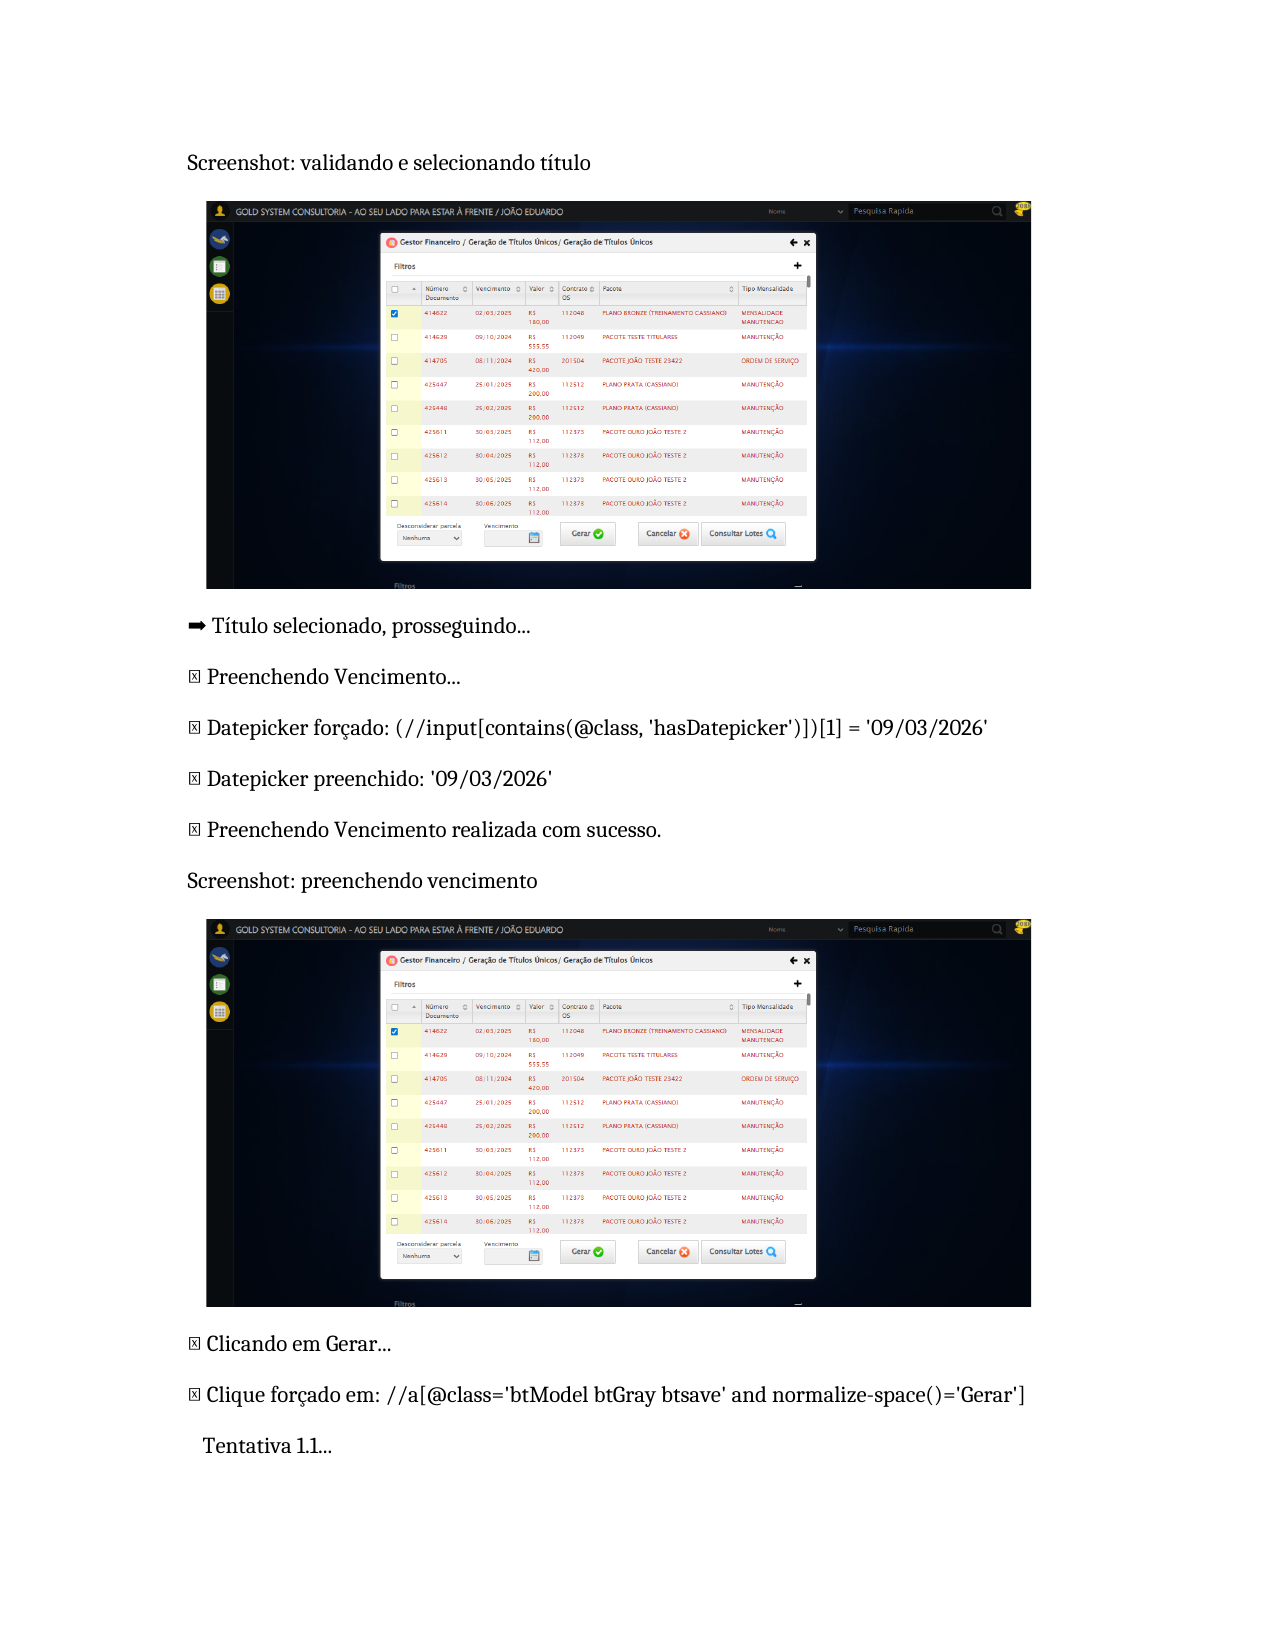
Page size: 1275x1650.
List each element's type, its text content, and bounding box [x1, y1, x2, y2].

text ✅ Preenchendo Vencimento realizada com sucesso. [187, 817, 1087, 843]
picture [206, 919, 1032, 1307]
picture [206, 201, 1032, 589]
text ✅ Datepicker preenchido: '09/03/2026' [187, 766, 1087, 792]
text Tentativa 1.1... [187, 1433, 1087, 1459]
text 🔄 Clicando em Gerar... [187, 1331, 1087, 1357]
text Screenshot: validando e selecionando título [187, 150, 1087, 176]
text ➡️ Título selecionado, prosseguindo... [187, 613, 1087, 639]
text Screenshot: preenchendo vencimento [187, 868, 1087, 894]
text 🔄 Preenchendo Vencimento... [187, 664, 1087, 690]
text 📅 Datepicker forçado: (//input[contains(@class, 'hasDatepicker')])[1] = '09/03/2026' [187, 715, 1087, 741]
text 🎯 Clique forçado em: //a[@class='btModel btGray btsave' and normalize-space()='Gerar'] [187, 1382, 1087, 1408]
